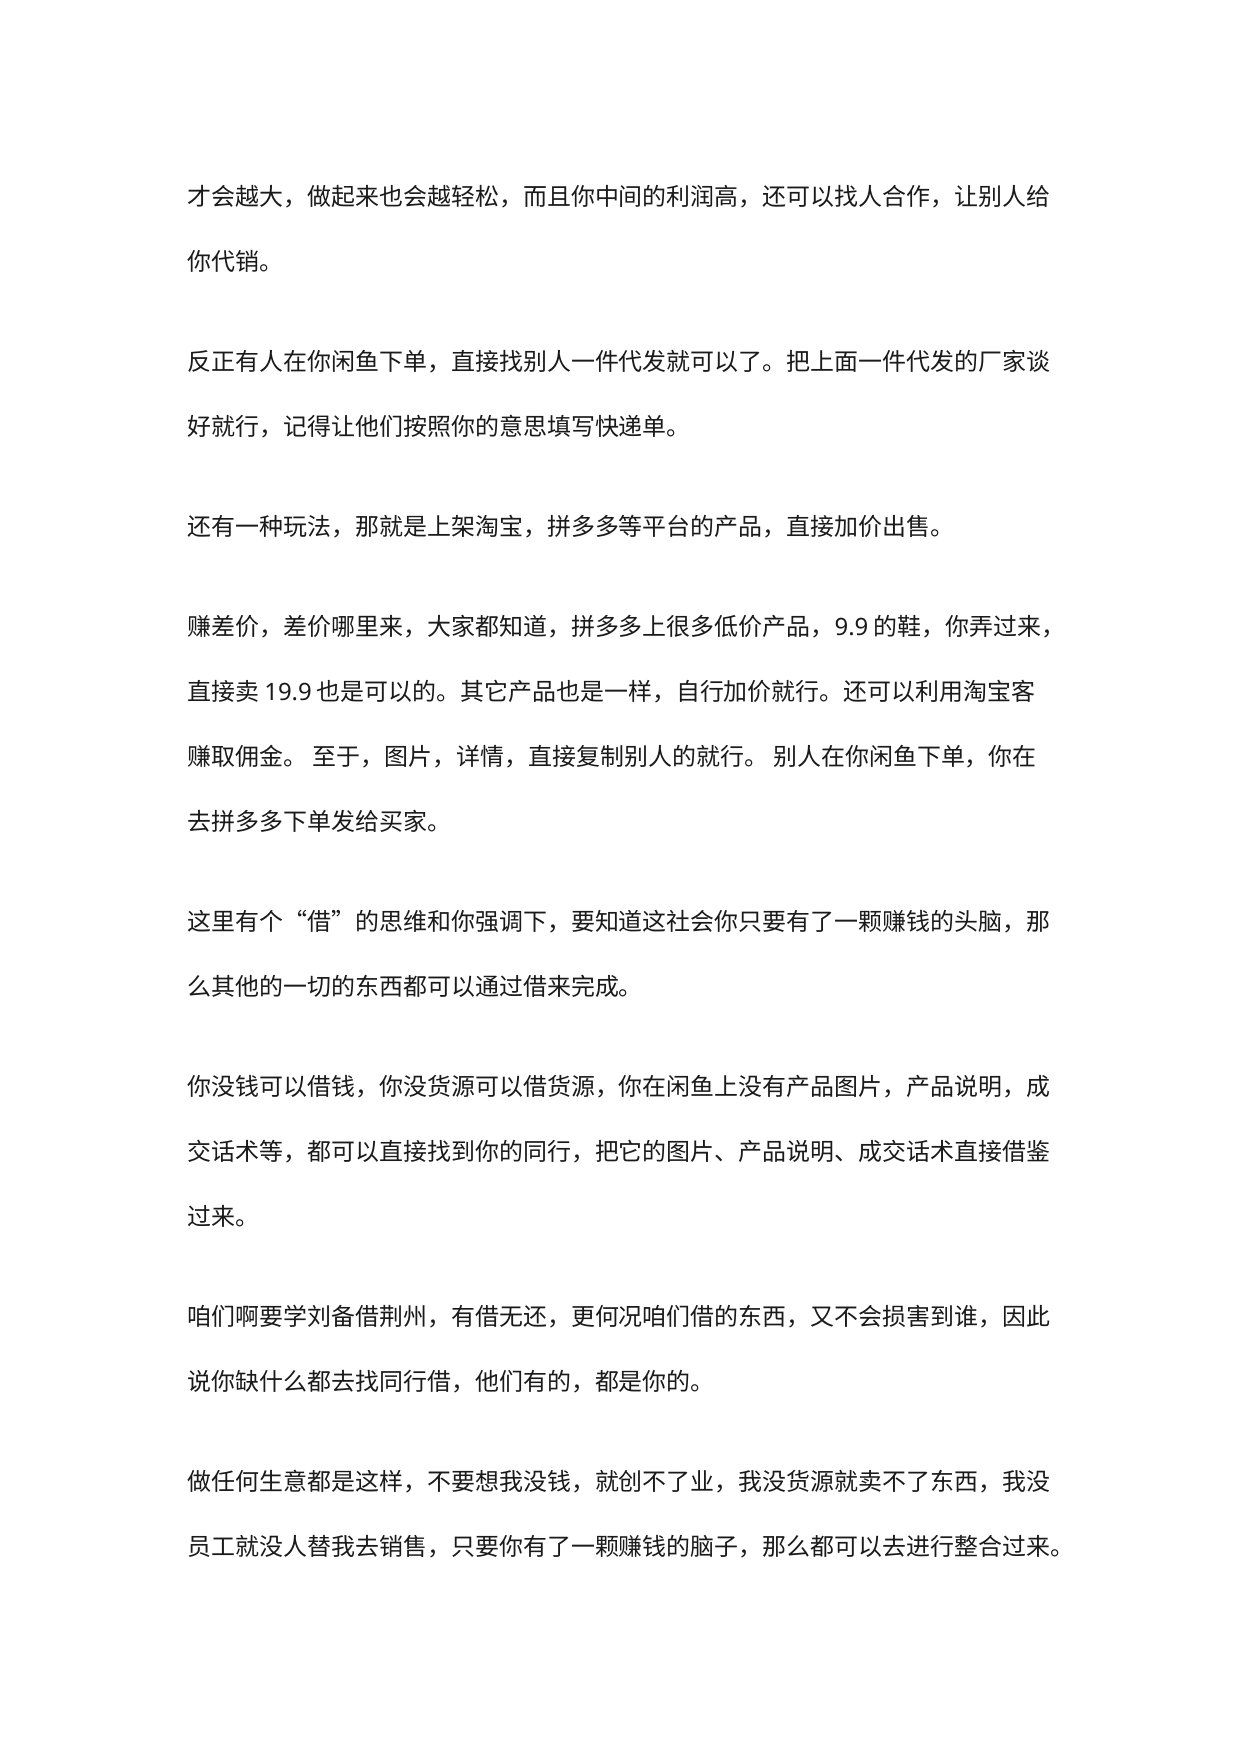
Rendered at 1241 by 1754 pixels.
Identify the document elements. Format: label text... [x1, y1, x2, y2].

text 做任何生意都是这样，不要想我没钱，就创不了业，我没货源就卖不了东西，我没员工就没人替我去销售，只要你有了一颗赚钱的脑子，那么都可以去进行整合过来。 [187, 1447, 1053, 1577]
text 咱们啊要学刘备借荆州，有借无还，更何况咱们借的东西，又不会损害到谁，因此说你缺什么都去找同行借，他们有的，都是你的。 [187, 1282, 1053, 1412]
text 赚差价，差价哪里来，大家都知道，拼多多上很多低价产品，9.9的鞋，你弄过来，直接卖19.9也是可以的。其它产品也是一样，自行加价就行。还可以利用淘宝客赚取佣金。 至于，图片，详情，直接复制别人的就行。 别人在你闲鱼下单，你在去拼多多下单发给买家。 [187, 592, 1053, 852]
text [187, 162, 1053, 292]
text 这里有个“借”的思维和你强调下，要知道这社会你只要有了一颗赚钱的头脑，那么其他的一切的东西都可以通过借来完成。 [187, 887, 1053, 1017]
text 你没钱可以借钱，你没货源可以借货源，你在闲鱼上没有产品图片，产品说明，成交话术等，都可以直接找到你的同行，把它的图片、产品说明、成交话术直接借鉴过来。 [187, 1052, 1053, 1247]
text 反正有人在你闲鱼下单，直接找别人一件代发就可以了。把上面一件代发的厂家谈好就行，记得让他们按照你的意思填写快递单。 [187, 327, 1053, 457]
text 还有一种玩法，那就是上架淘宝，拼多多等平台的产品，直接加价出售。 [187, 492, 1053, 557]
